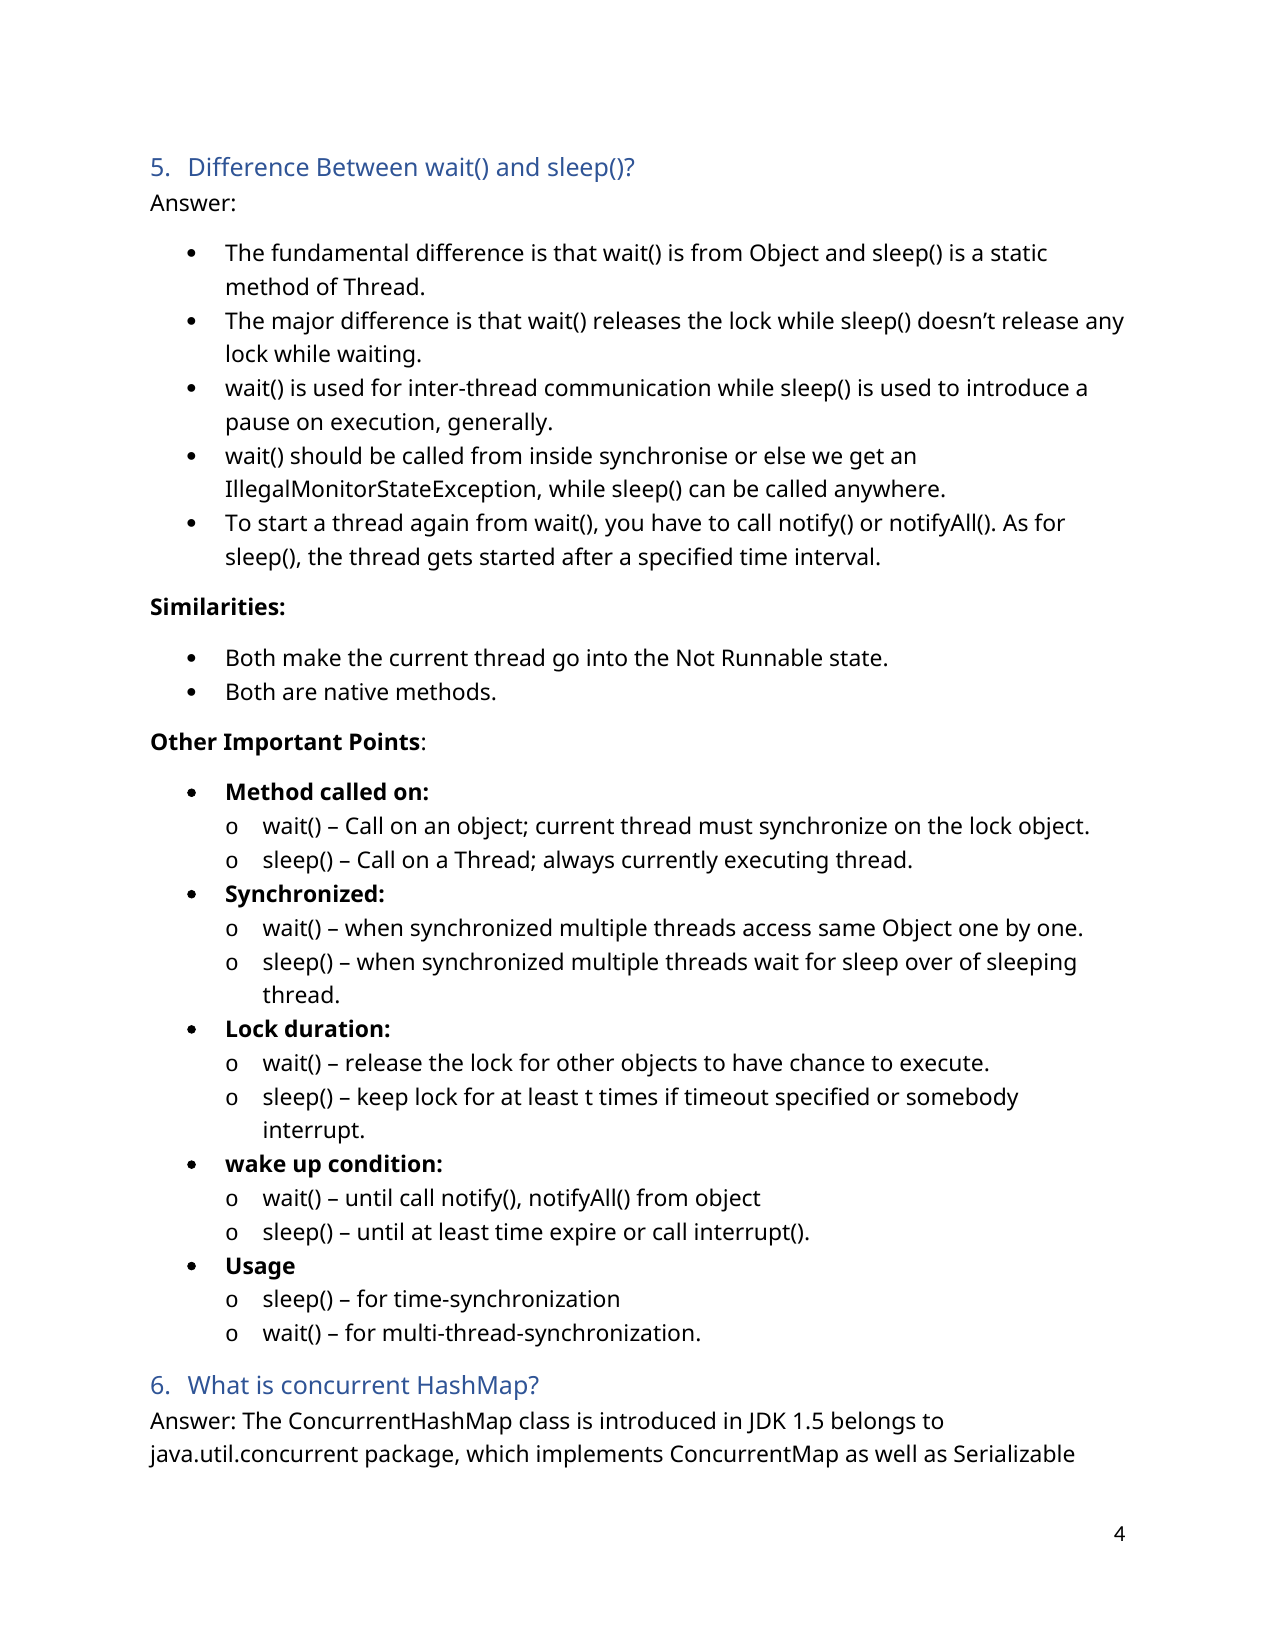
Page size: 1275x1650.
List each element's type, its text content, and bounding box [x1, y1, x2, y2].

list sleep() – until at least time expire or call interrupt(). [225, 1216, 1125, 1247]
list sleep() – Call on a Thread; always currently executing thread. [225, 844, 1125, 875]
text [150, 1404, 1125, 1469]
list The fundamental difference is that wait() is from Object and sleep() is a static method of Thread. [187, 237, 1125, 302]
list sleep() – when synchronized multiple threads wait for sleep over of sleeping thread. [225, 945, 1125, 1011]
list wait() – when synchronized multiple threads access same Object one by one. [225, 912, 1125, 943]
list sleep() – keep lock for at least t times if timeout specified or somebody interrupt. [225, 1081, 1125, 1146]
subtitle Difference Between wait() and sleep()? [150, 150, 1125, 184]
list Usage [187, 1250, 1125, 1281]
list wait() – for multi-thread-synchronization. [225, 1317, 1125, 1349]
subtitle What is concurrent HashMap? [150, 1368, 1125, 1402]
text Answer: [150, 187, 1125, 218]
list wait() – release the lock for other objects to have chance to execute. [225, 1047, 1125, 1078]
list Both are native methods. [187, 676, 1125, 707]
list Synchronized: [187, 878, 1125, 909]
list The major difference is that wait() releases the lock while sleep() doesn’t release any lock while waiting. [187, 305, 1125, 370]
list wait() – until call notify(), notifyAll() from object [225, 1182, 1125, 1213]
list Lock duration: [187, 1013, 1125, 1044]
text Similarities: [150, 591, 1125, 623]
list Both make the current thread go into the Not Runnable state. [187, 642, 1125, 673]
list wait() should be called from inside synchronise or else we get an IllegalMonitorStateException, while sleep() can be called anywhere. [187, 440, 1125, 505]
list To start a thread again from wait(), you have to call notify() or notifyAll(). As for sleep(), the thread gets started after a specified time interval. [187, 507, 1125, 572]
list sleep() – for time-synchronization [225, 1283, 1125, 1315]
list wake up condition: [187, 1148, 1125, 1179]
list Method called on: [187, 776, 1125, 808]
list wait() is used for inter-thread communication while sleep() is used to introduce a pause on execution, generally. [187, 372, 1125, 437]
list wait() – Call on an object; current thread must synchronize on the lock object. [225, 810, 1125, 841]
text Other Important Points: [150, 726, 1125, 757]
